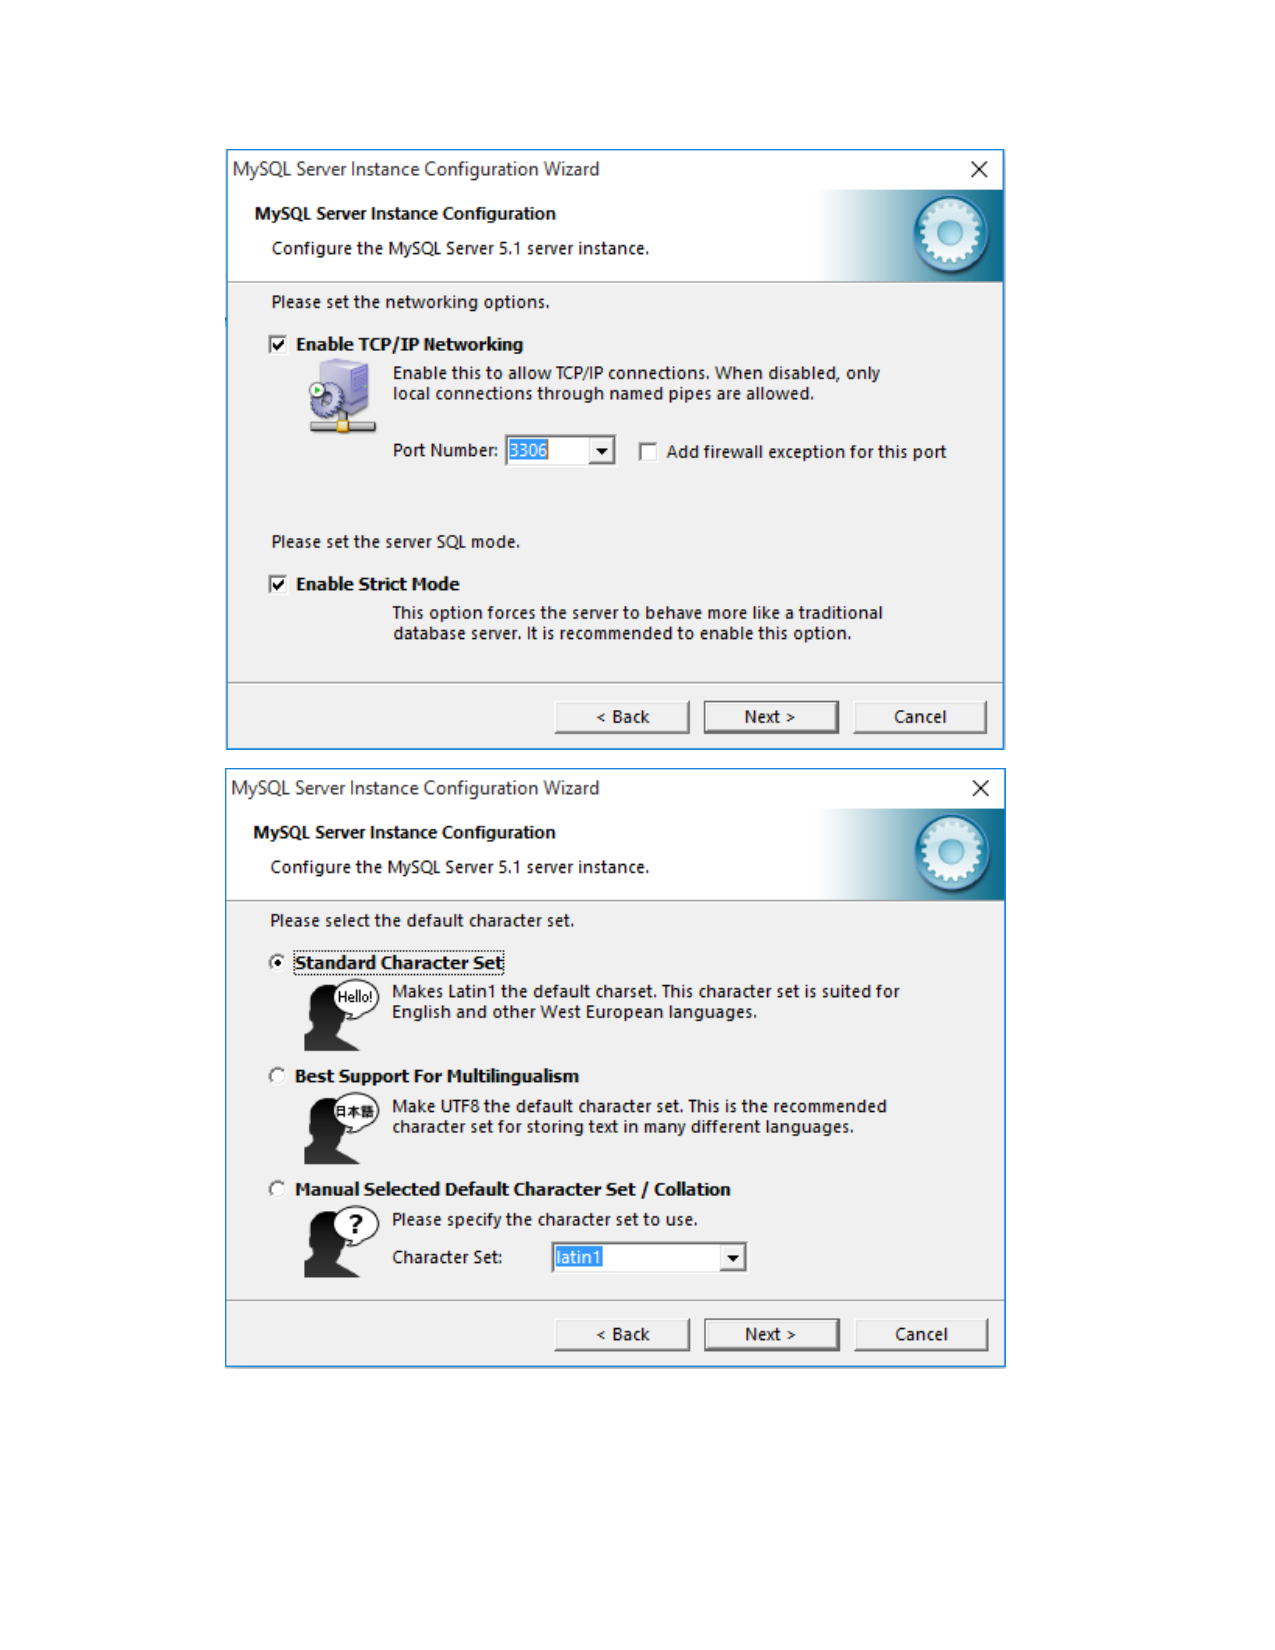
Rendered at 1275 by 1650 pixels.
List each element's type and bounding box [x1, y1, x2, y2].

picture [225, 768, 1006, 1369]
picture [225, 149, 1006, 750]
